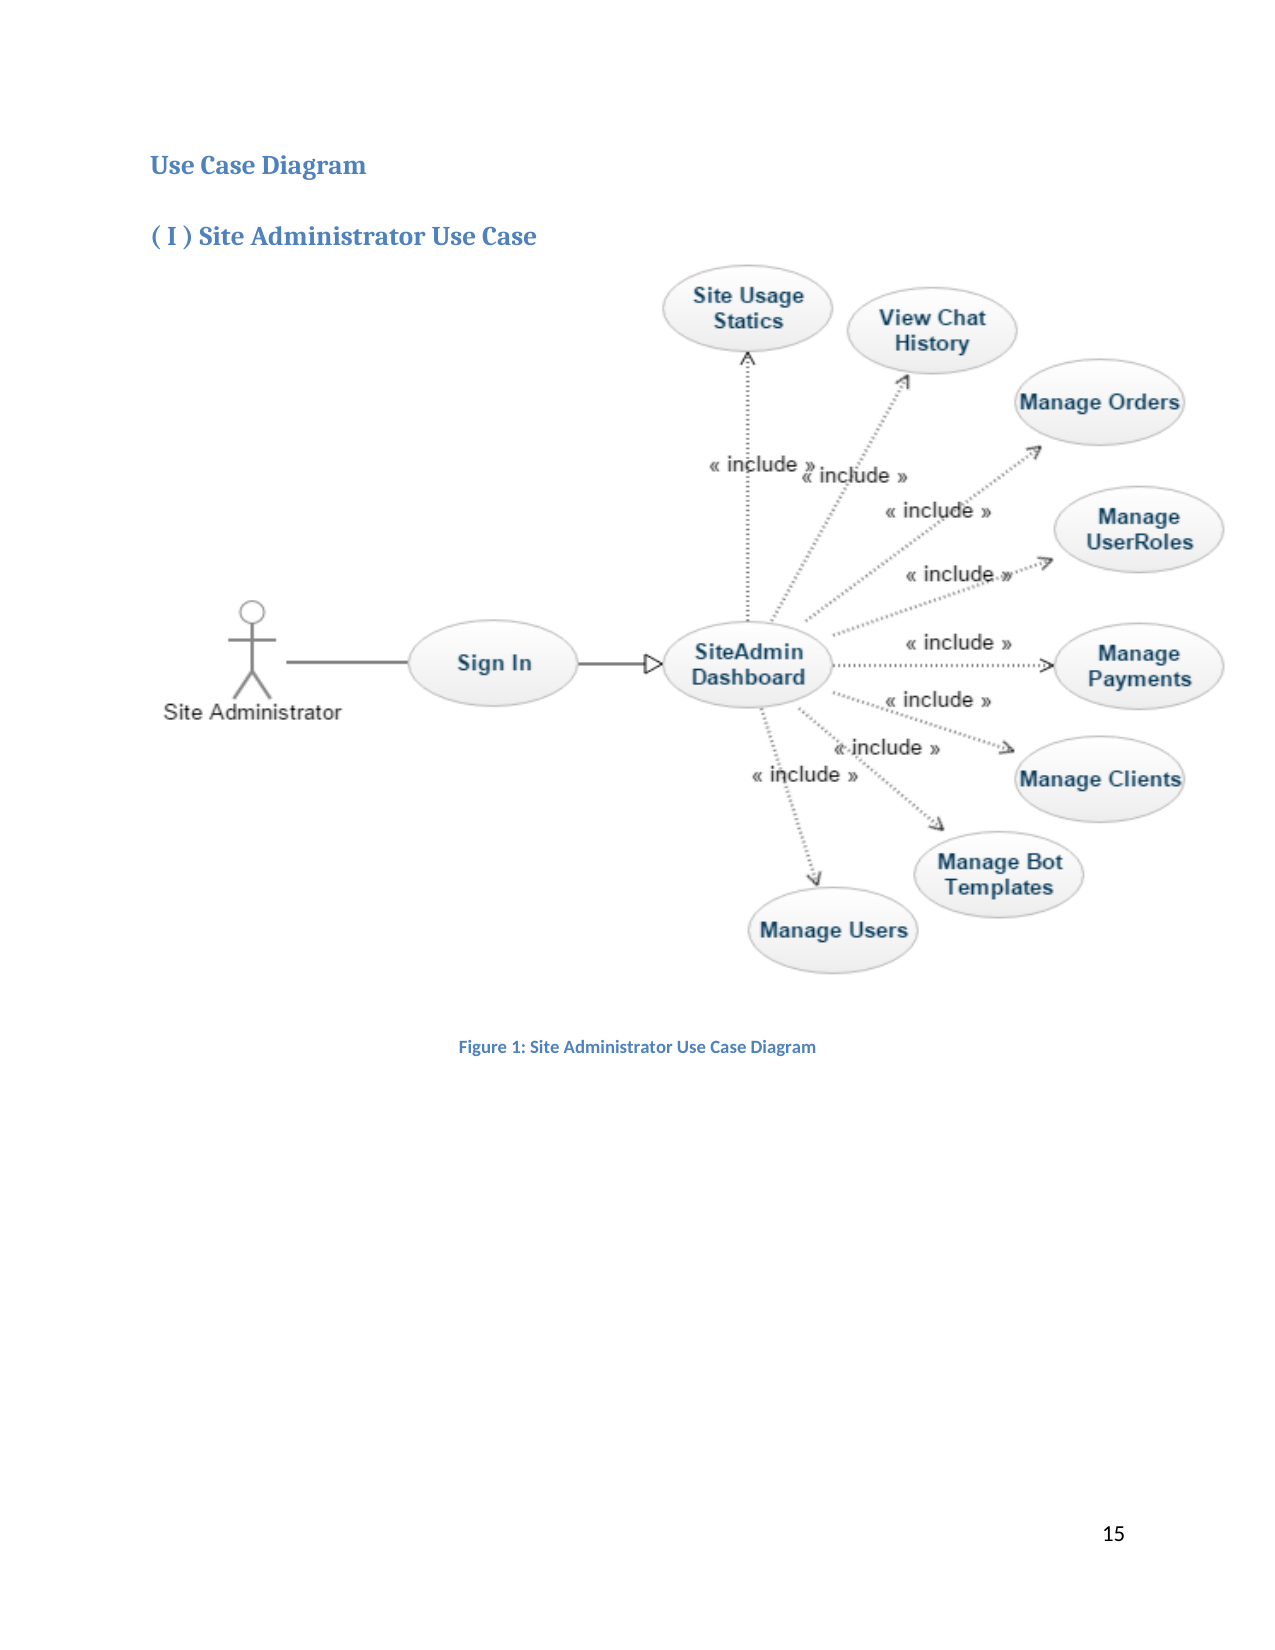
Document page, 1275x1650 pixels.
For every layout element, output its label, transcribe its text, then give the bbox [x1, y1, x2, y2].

picture [150, 257, 1259, 1011]
subtitle Use Case Diagram ( I ) Site Administrator Use Case [150, 150, 1125, 253]
